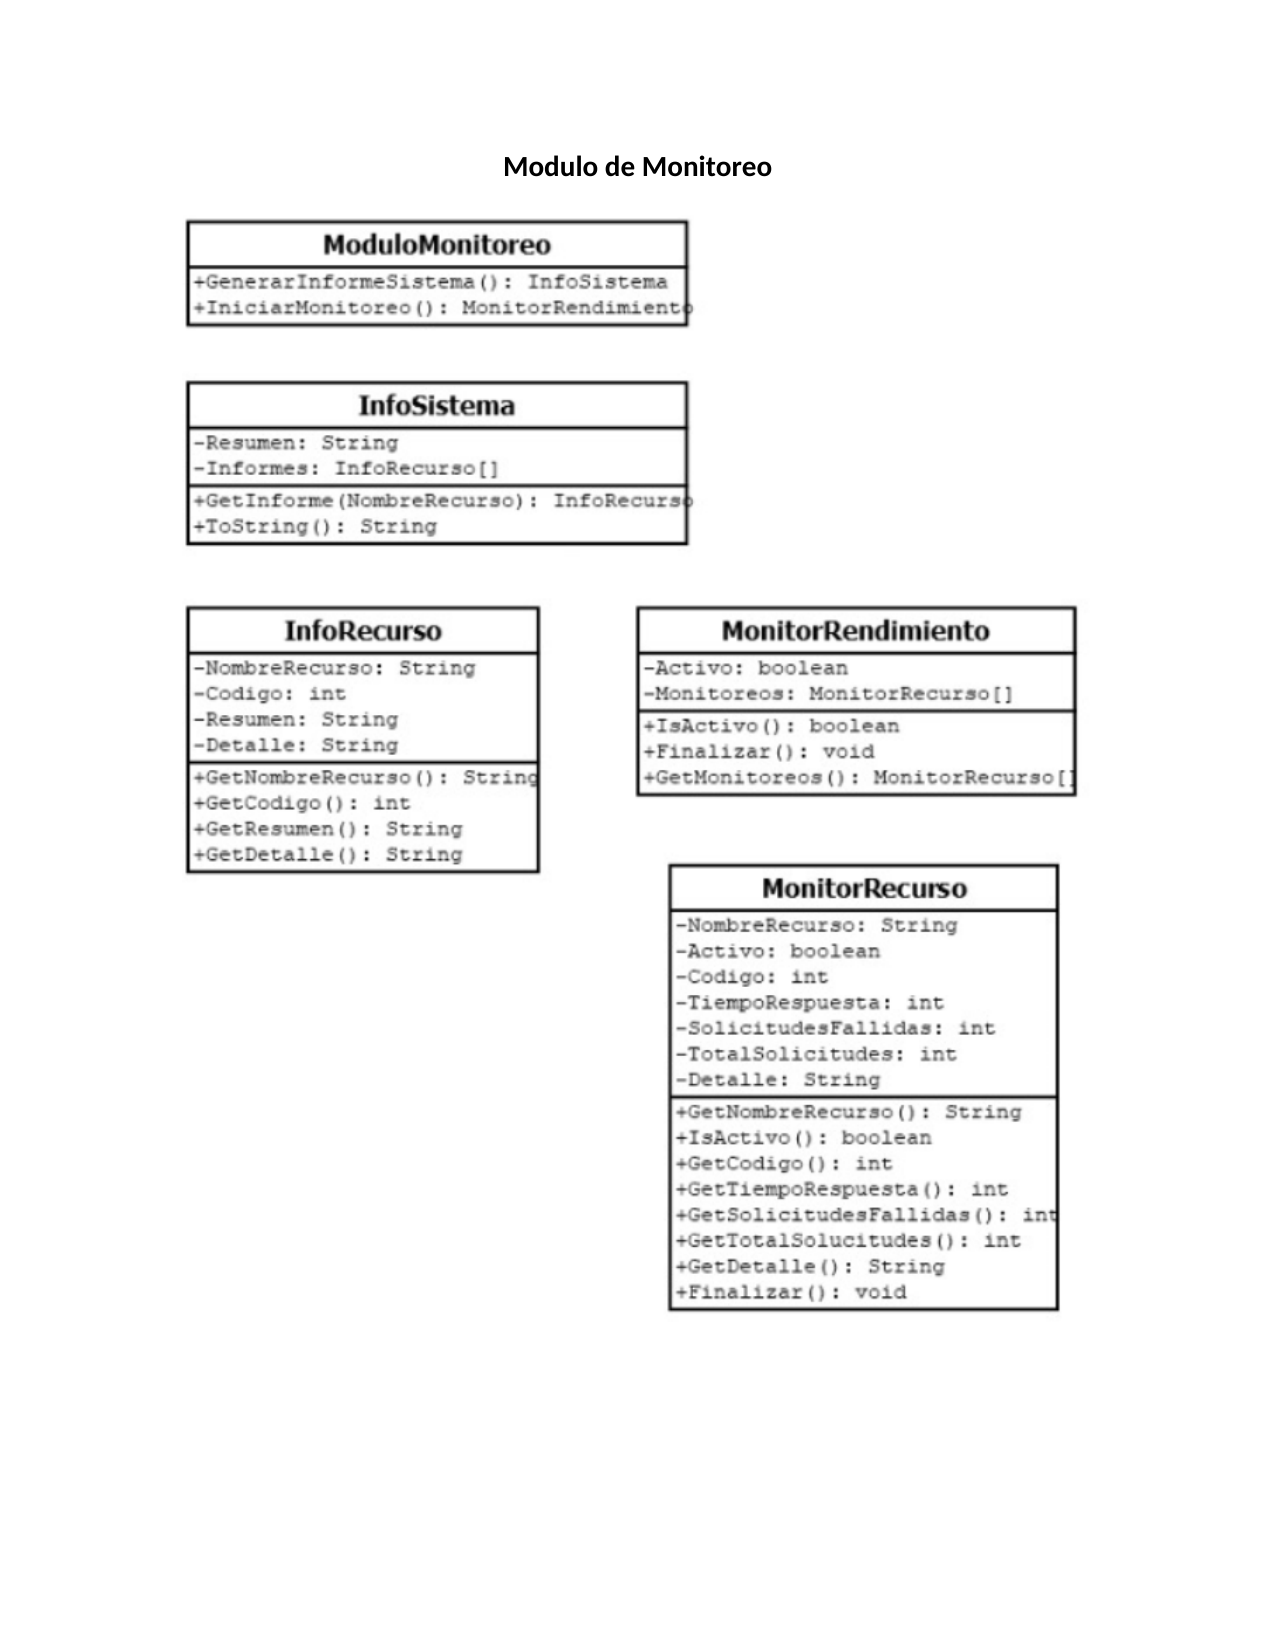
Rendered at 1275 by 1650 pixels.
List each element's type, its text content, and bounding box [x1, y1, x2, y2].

picture [177, 202, 1098, 1326]
text Modulo de Monitoreo [177, 148, 1098, 183]
